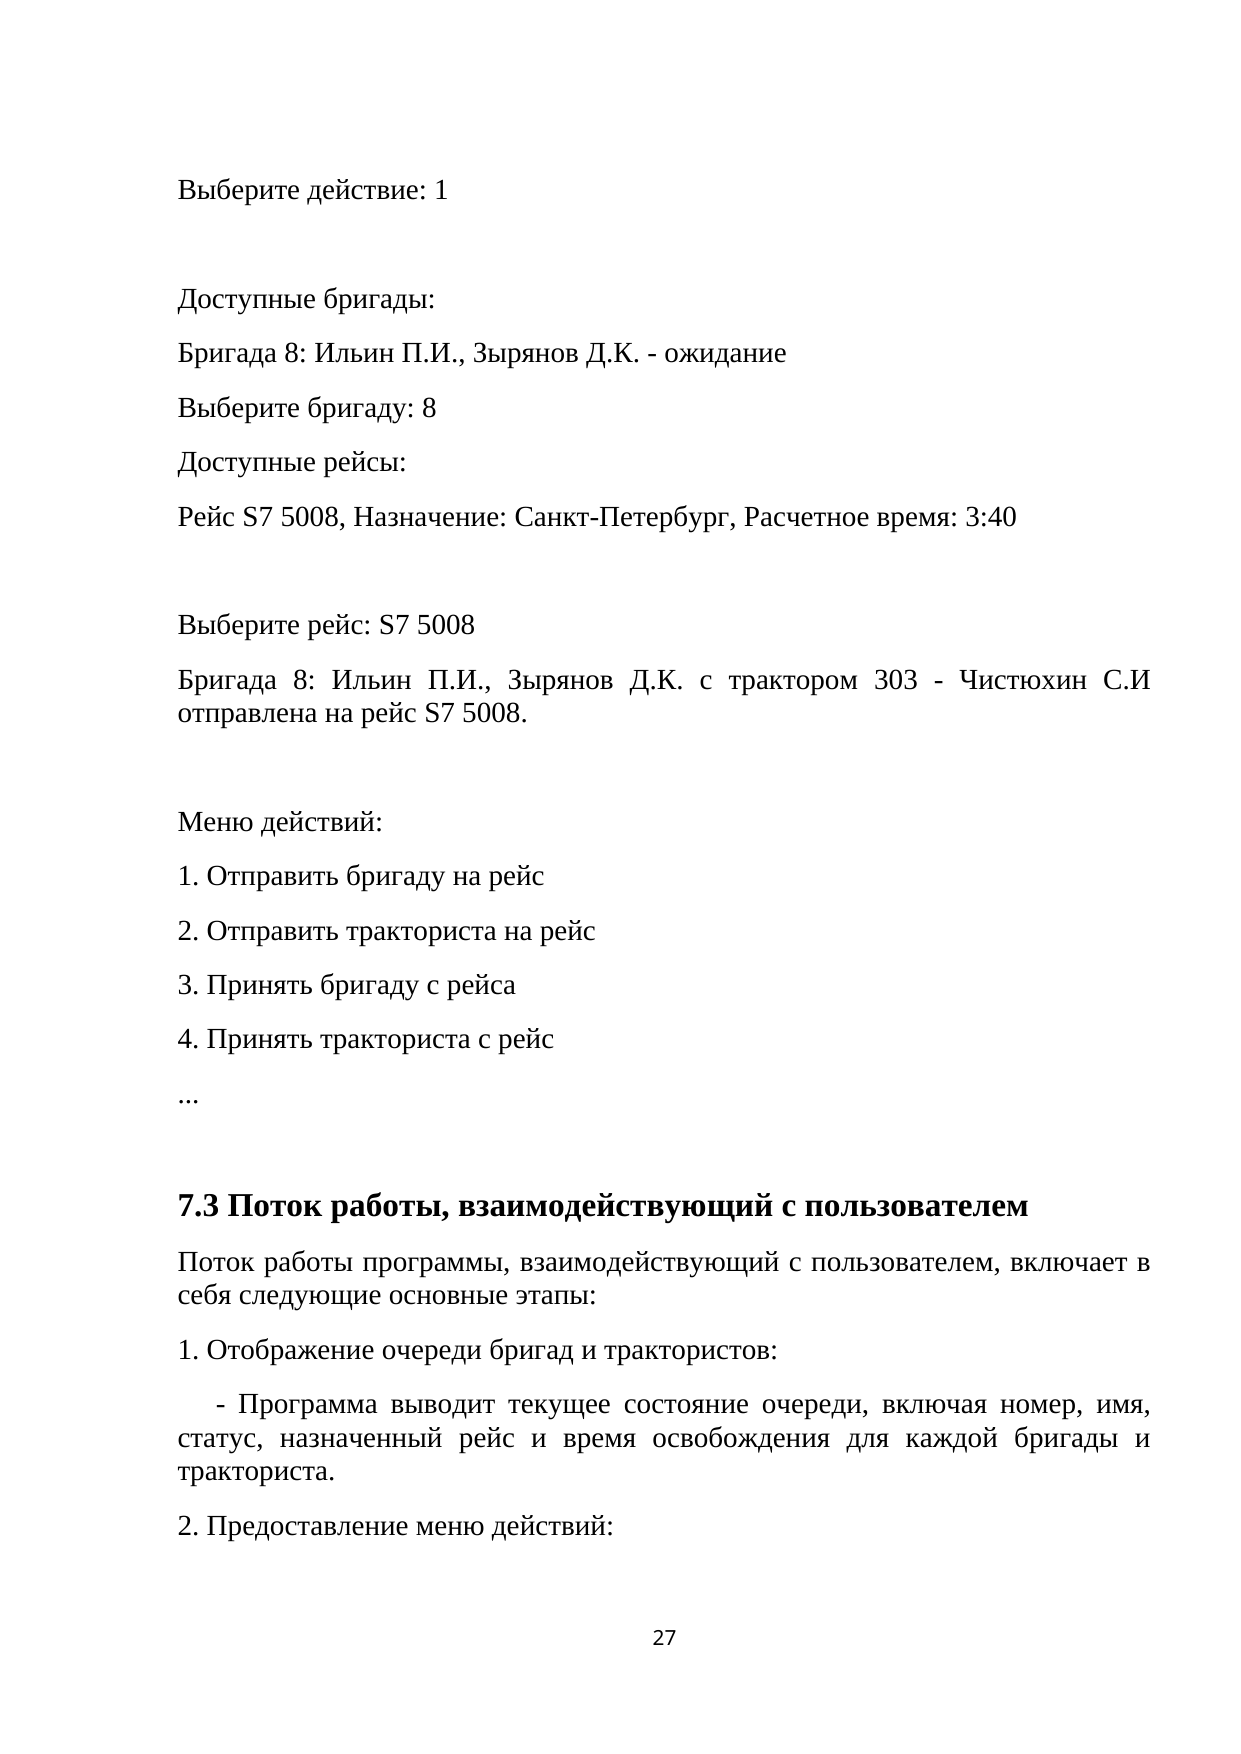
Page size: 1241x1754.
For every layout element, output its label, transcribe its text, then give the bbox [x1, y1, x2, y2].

text - Программа выводит текущее состояние очереди, включая номер, имя, статус, назначенный рейс и время освобождения для каждой бригады и тракториста. [177, 1386, 1152, 1487]
text 2. Отправить тракториста на рейс [177, 913, 1152, 946]
text 2. Предоставление меню действий: [177, 1508, 1152, 1541]
text 4. Принять тракториста с рейс [177, 1022, 1152, 1055]
text 1. Отображение очереди бригад и трактористов: [177, 1332, 1152, 1365]
text 7.3 Поток работы, взаимодействующий с пользователем [177, 1185, 1152, 1223]
text Бригада 8: Ильин П.И., Зырянов Д.К. с трактором 303 - Чистюхин С.И отправлена на рейс S7 5008. [177, 662, 1152, 729]
text Бригада 8: Ильин П.И., Зырянов Д.К. - ожидание [177, 336, 1152, 369]
text Поток работы программы, взаимодействующий с пользователем, включает в себя следующие основные этапы: [177, 1244, 1152, 1311]
text Выберите бригаду: 8 [177, 390, 1152, 423]
text Выберите действие: 1 [177, 172, 1152, 206]
text Рейс S7 5008, Назначение: Санкт-Петербург, Расчетное время: 3:40 [177, 499, 1152, 532]
text 3. Принять бригаду с рейса [177, 967, 1152, 1001]
text 1. Отправить бригаду на рейс [177, 858, 1152, 892]
text Доступные бригады: [177, 281, 1152, 315]
text Выберите рейс: S7 5008 [177, 607, 1152, 641]
text Меню действий: [177, 804, 1152, 838]
text Доступные рейсы: [177, 444, 1152, 478]
text ... [177, 1076, 1152, 1109]
